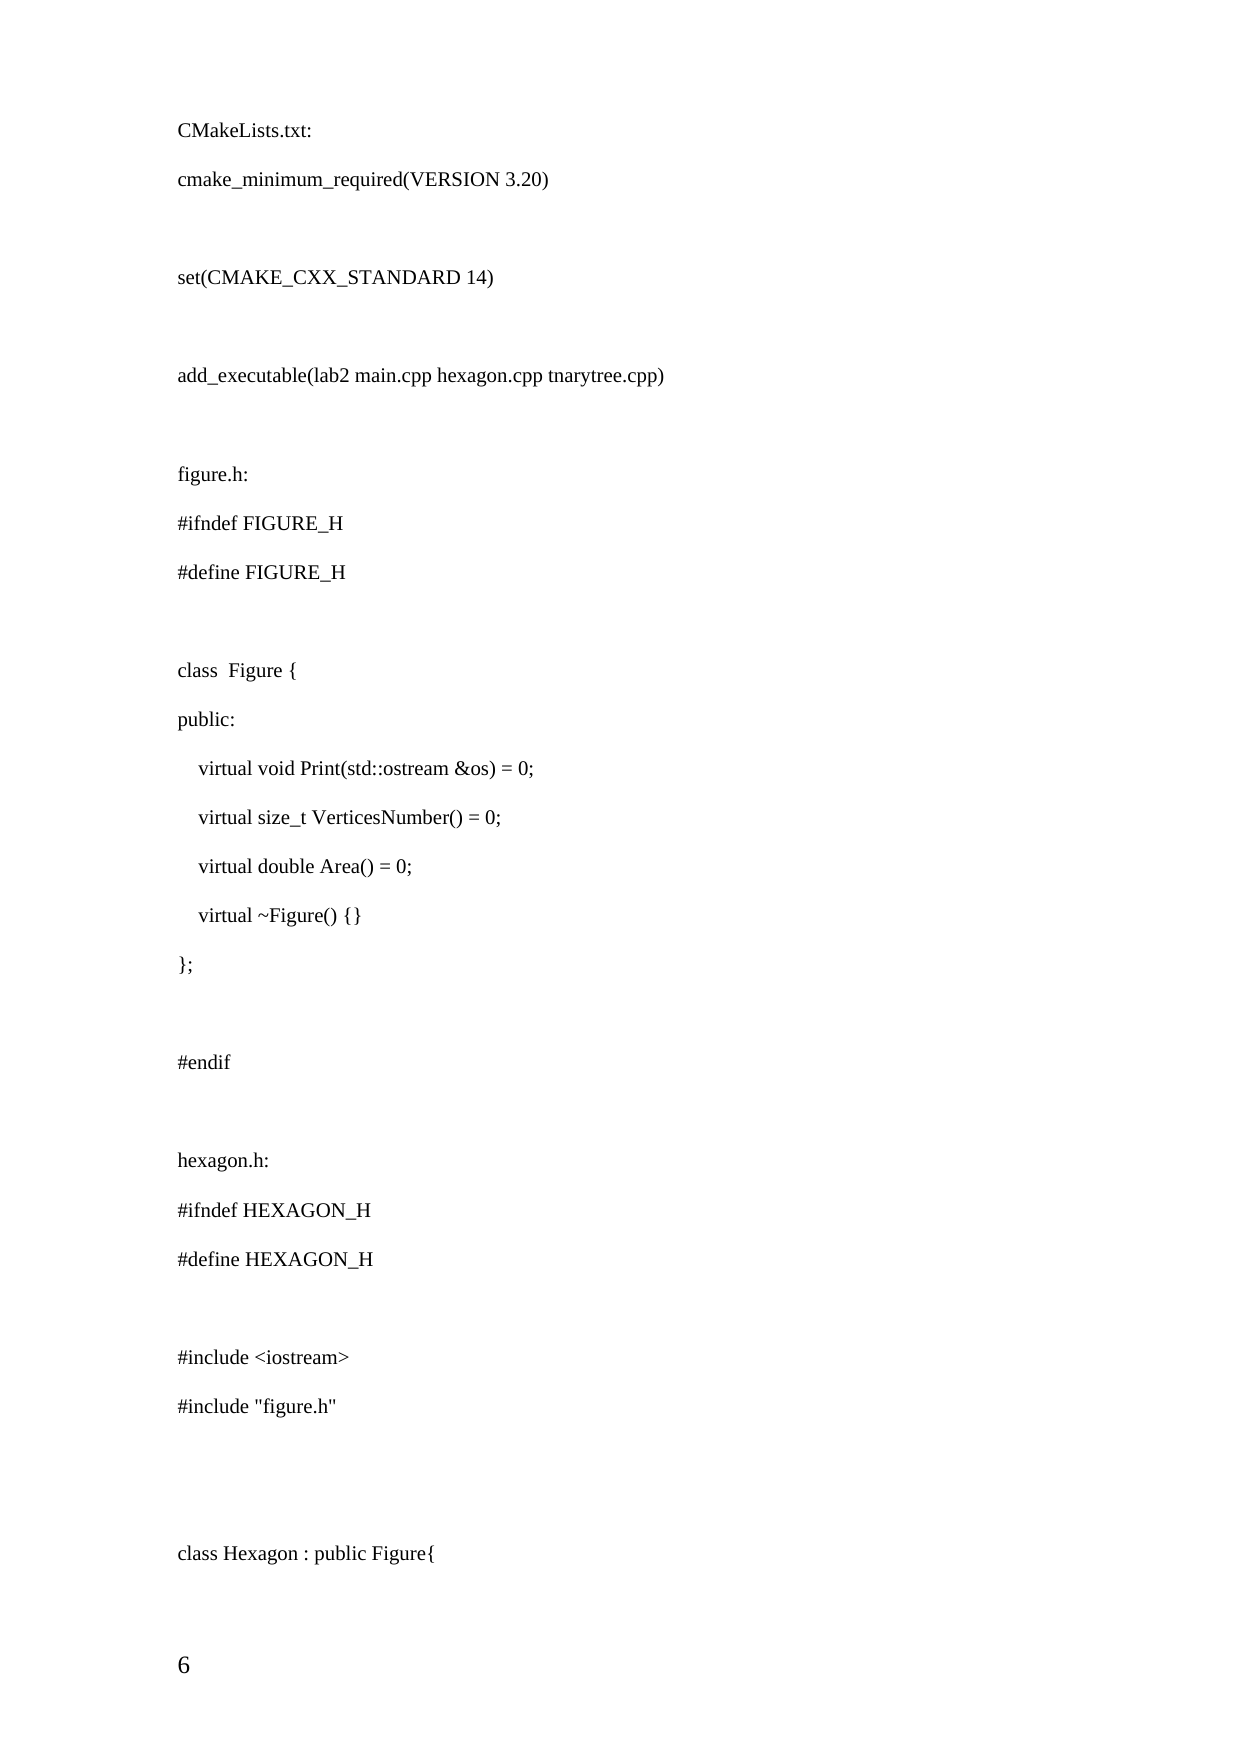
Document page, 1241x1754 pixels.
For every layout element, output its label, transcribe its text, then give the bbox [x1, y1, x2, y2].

text #define FIGURE_H [177, 560, 1152, 584]
text virtual size_t VerticesNumber() = 0; [177, 805, 1152, 829]
text set(CMAKE_CXX_STANDARD 14) [177, 265, 1152, 289]
text #include <iostream> [177, 1345, 1152, 1369]
text #define HEXAGON_H [177, 1247, 1152, 1271]
text }; [177, 952, 1152, 976]
text virtual void Print(std::ostream &os) = 0; [177, 756, 1152, 780]
text cmake_minimum_required(VERSION 3.20) [177, 167, 1152, 191]
text virtual ~Figure() {} [177, 903, 1152, 927]
text hexagon.h: [177, 1148, 1152, 1172]
text class Hexagon : public Figure{ [177, 1541, 1152, 1565]
text public: [177, 707, 1152, 731]
text figure.h: [177, 462, 1152, 486]
text #ifndef HEXAGON_H [177, 1197, 1152, 1222]
text class Figure { [177, 658, 1152, 682]
text #include "figure.h" [177, 1394, 1152, 1418]
text virtual double Area() = 0; [177, 854, 1152, 878]
text #ifndef FIGURE_H [177, 511, 1152, 535]
text #endif [177, 1050, 1152, 1074]
text CMakeLists.txt: [177, 118, 1152, 142]
text add_executable(lab2 main.cpp hexagon.cpp tnarytree.cpp) [177, 363, 1152, 387]
